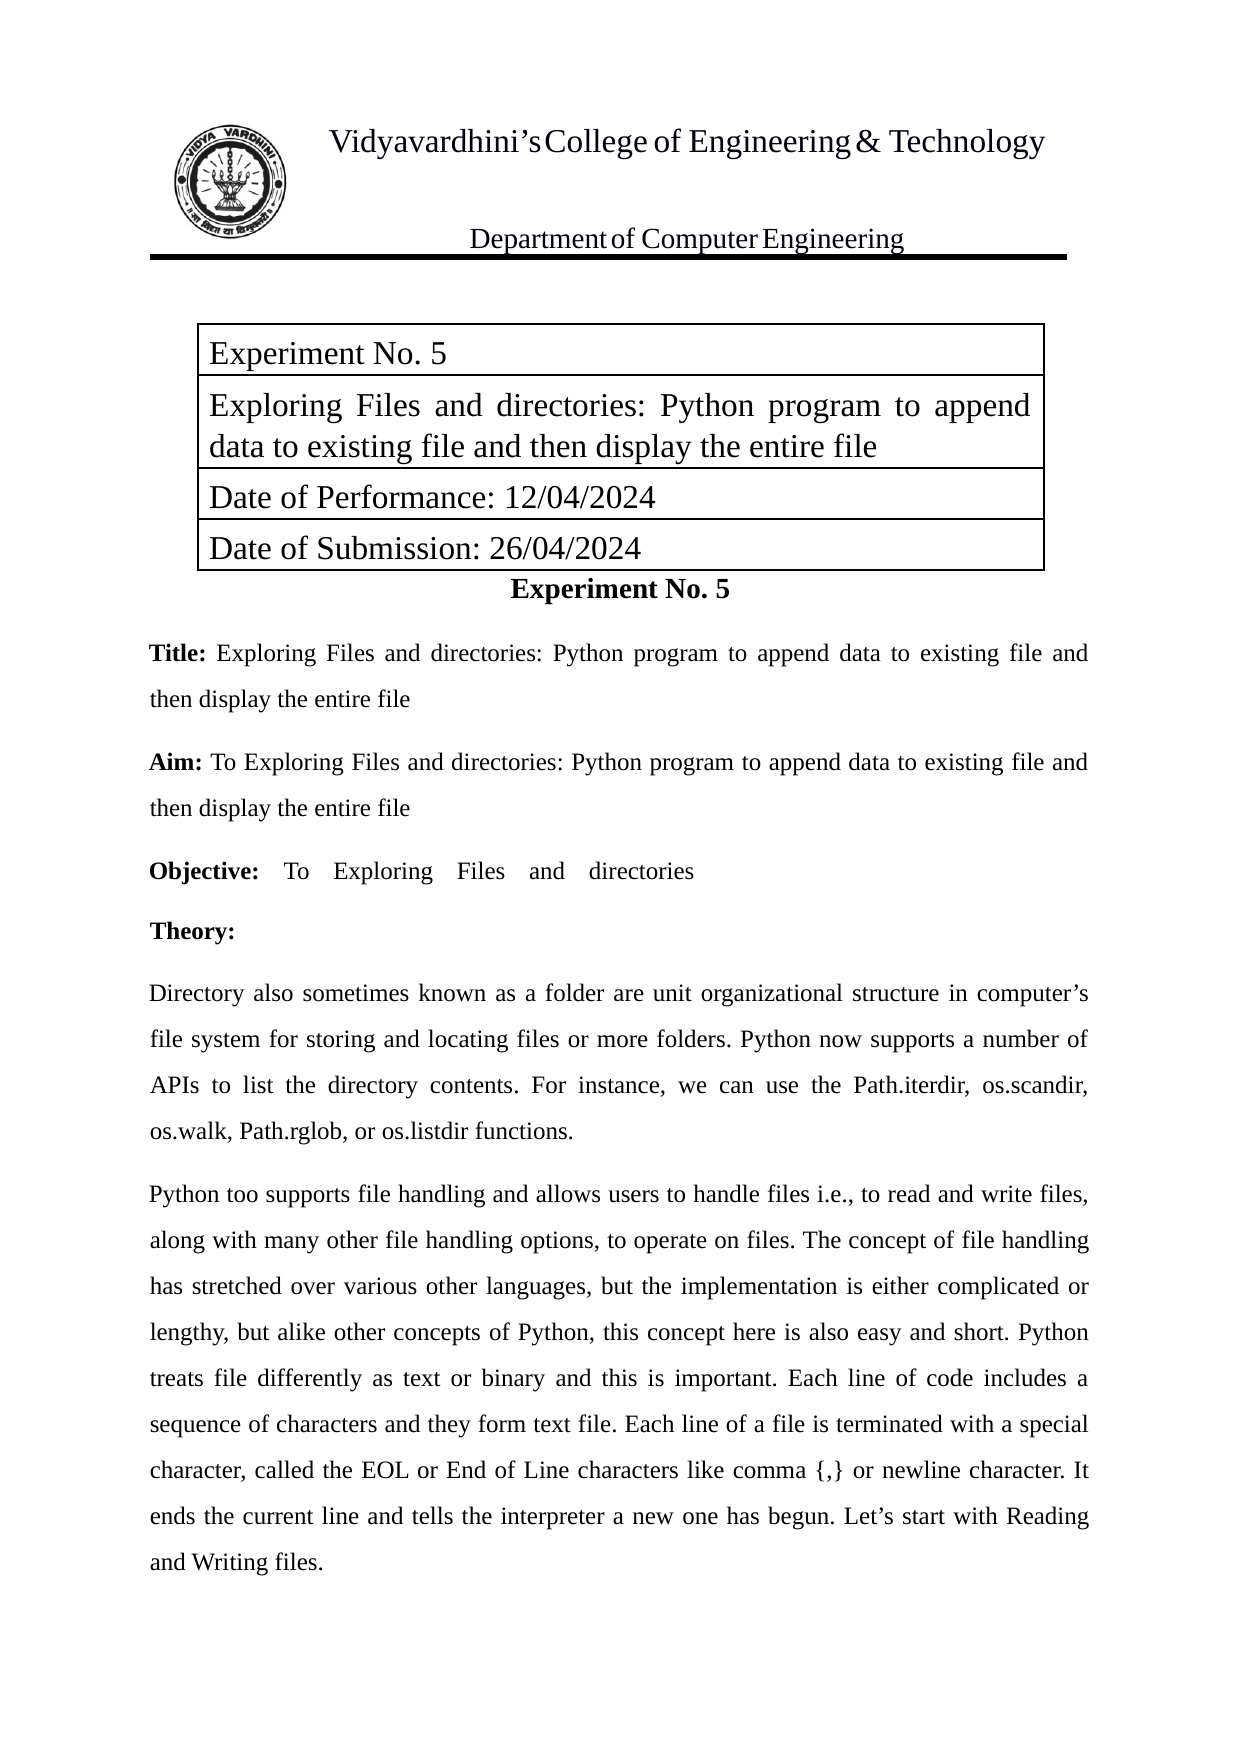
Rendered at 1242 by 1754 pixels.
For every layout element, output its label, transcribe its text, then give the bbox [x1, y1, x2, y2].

text Directory also sometimes known as a folder are unit organizational structure in computer’s file system for storing and locating files or more folders. Python now supports a number of APIs to list the directory contents. For instance, we can use the Path.iterdir, os.scandir, os.walk, Path.rglob, or os.listdir functions. [148, 978, 1090, 1145]
text Title: Exploring Files and directories: Python program to append data to existing file and then display the entire file [148, 638, 1090, 713]
table_cell Date of Submission: 26/04/2024 [199, 520, 1043, 569]
table_header Experiment No. 5 [199, 325, 1043, 374]
picture [172, 124, 287, 240]
text Objective: To Exploring Files and directories Theory: [148, 856, 695, 945]
table_cell Date of Performance: 12/04/2024 [199, 469, 1043, 518]
text Experiment No. 5 [150, 571, 1090, 605]
text Python too supports file handling and allows users to handle files i.e., to read and write files, along with many other file handling options, to operate on files. The concept of file handling has stretched over various other languages, but the implementation is either complicated or lengthy, but alike other concepts of Python, this concept here is also easy and short. Python treats file differently as text or binary and this is important. Each line of code includes a sequence of characters and they form text file. Each line of a file is terminated with a special character, called the EOL or End of Line characters like comma {,} or newline character. It ends the current line and tells the interpreter a new one has begun. Let’s start with Reading and Writing files. [148, 1179, 1090, 1576]
text Aim: To Exploring Files and directories: Python program to append data to existing file and then display the entire file [148, 747, 1090, 822]
table_cell Exploring Files and directories: Python program to append data to existing file and then display the entire file [199, 376, 1043, 467]
